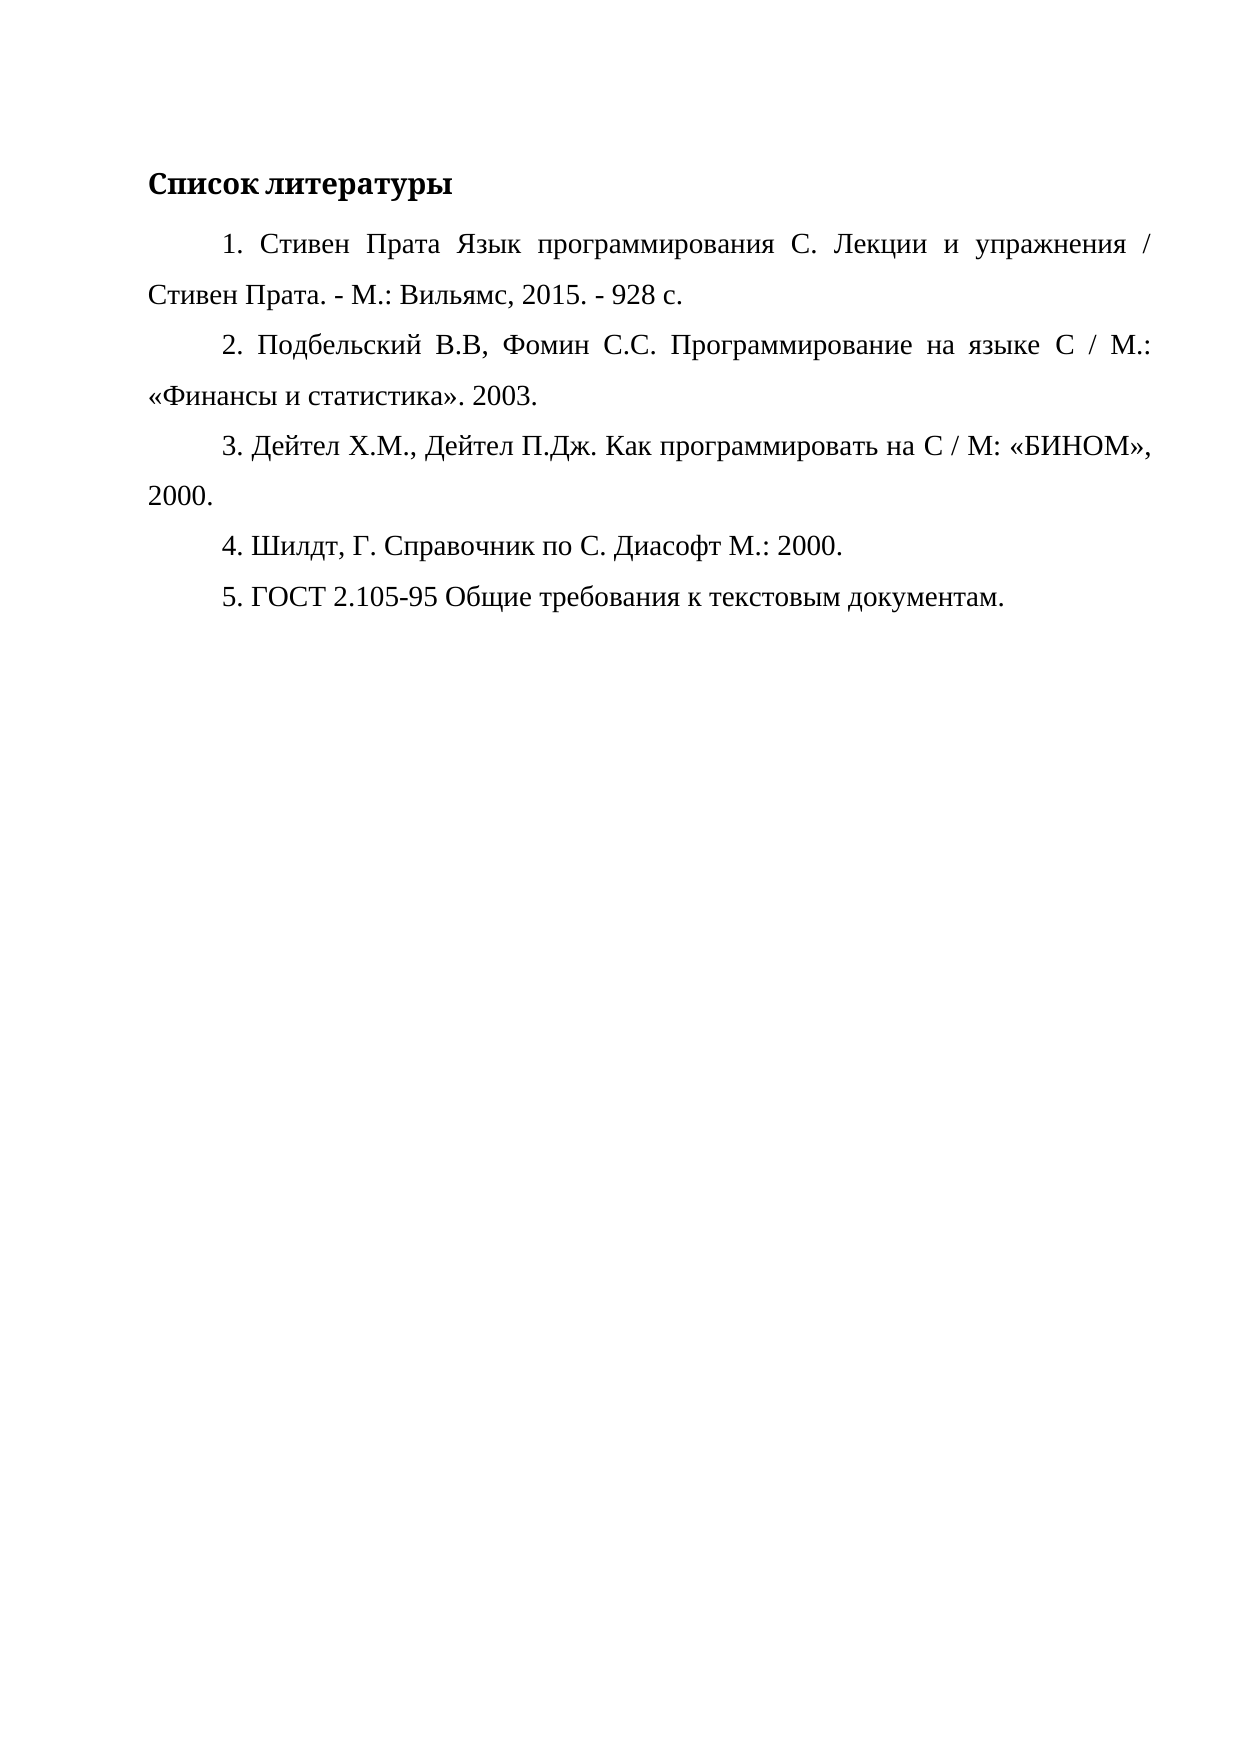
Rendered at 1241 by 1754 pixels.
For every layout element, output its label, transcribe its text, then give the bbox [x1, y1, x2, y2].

text 1. Стивен Прата Язык программирования C. Лекции и упражнения / Стивен Прата. - М.: Вильямс, 2015. - 928 c. [148, 227, 1152, 311]
text 2. Подбельский В.В, Фомин С.С. Программирование на языке C / М.: «Финансы и статистика». 2003. [148, 327, 1152, 411]
subtitle Список литературы [148, 168, 1152, 202]
text 4. Шилдт, Г. Справочник по C. Диасофт М.: 2000. [148, 528, 1152, 562]
text 5. ГОСТ 2.105-95 Общие требования к текстовым документам. [148, 579, 1152, 612]
text 3. Дейтел Х.М., Дейтел П.Дж. Как программировать на C / М: «БИНОМ», 2000. [148, 428, 1152, 512]
